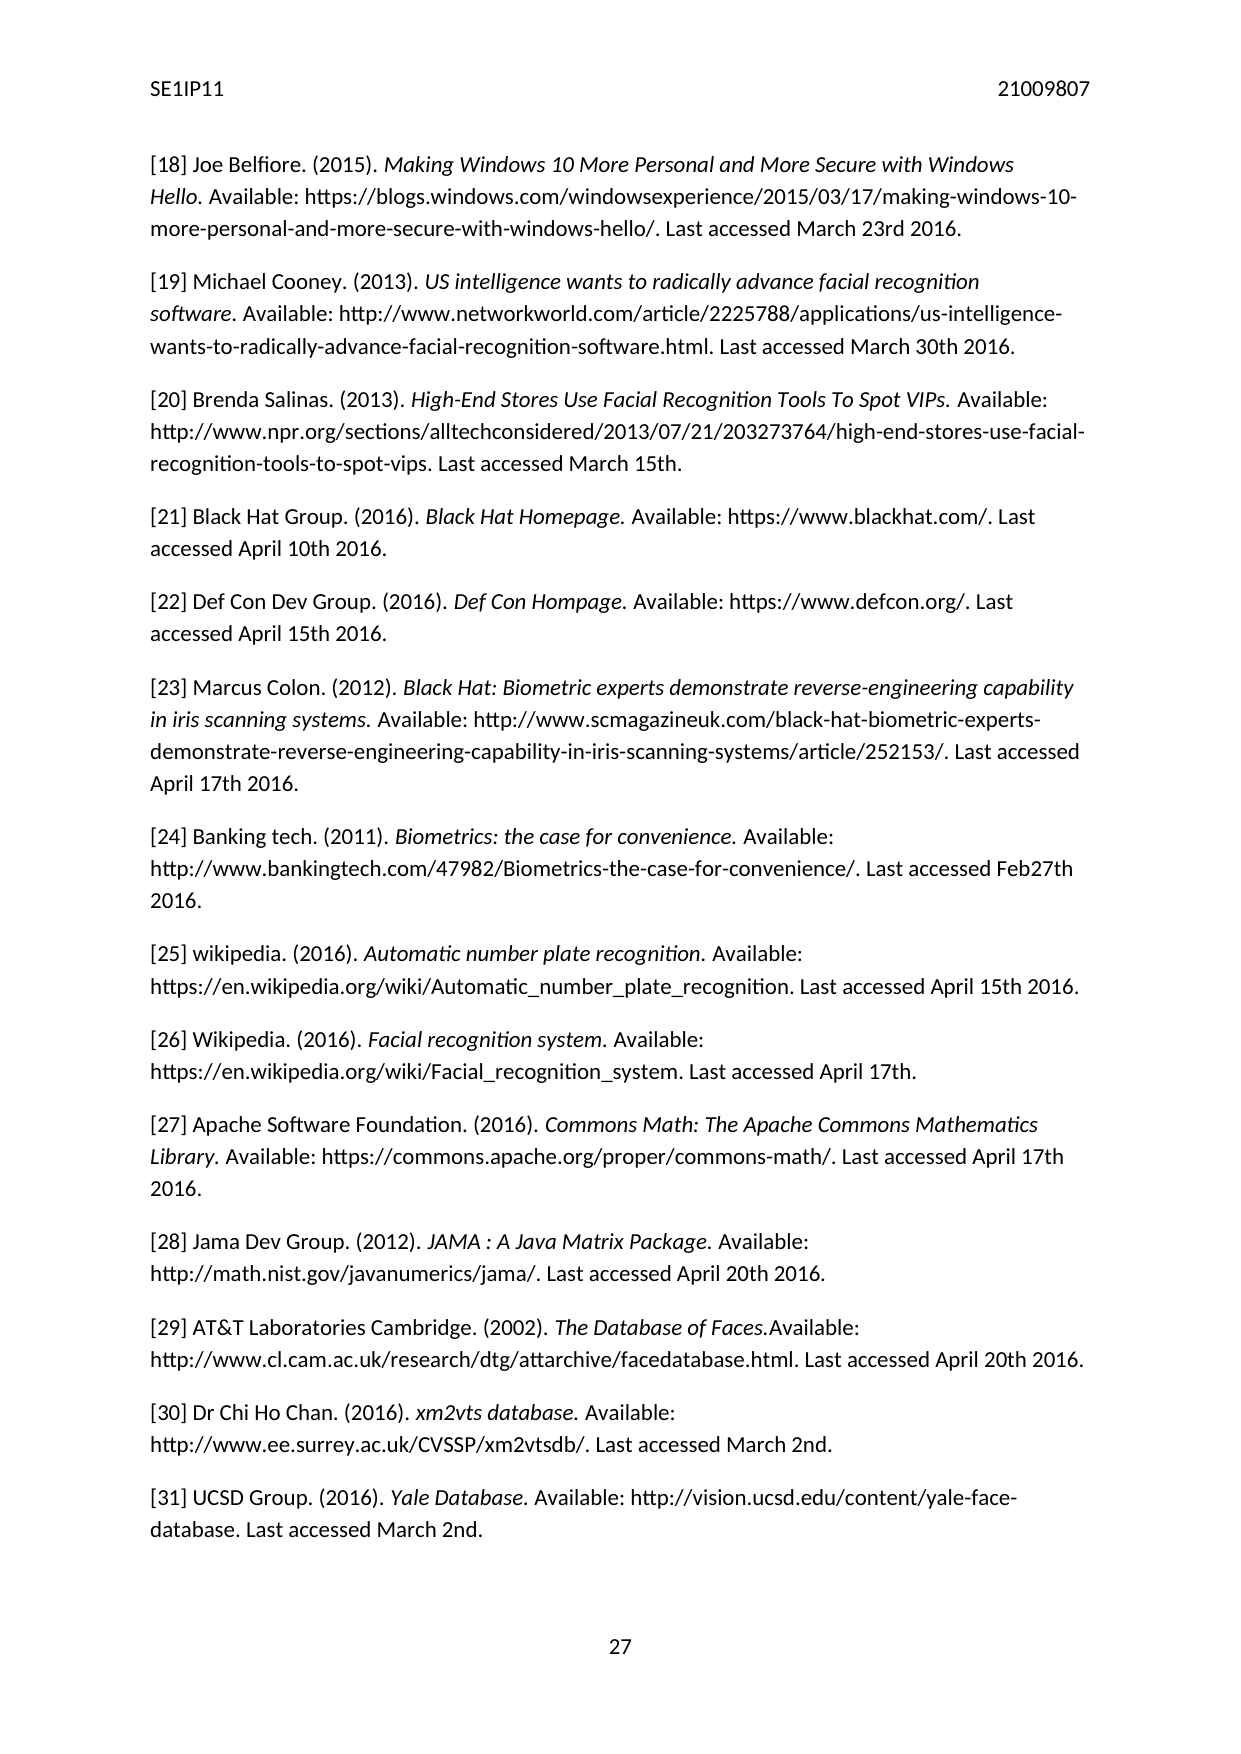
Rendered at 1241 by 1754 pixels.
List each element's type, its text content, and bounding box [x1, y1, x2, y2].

text [19] Michael Cooney. (2013). US intelligence wants to radically advance facial recognition software. Available: http://www.networkworld.com/article/2225788/applications/us-intelligence-wants-to-radically-advance-facial-recognition-software.html. Last accessed March 30th 2016. [150, 267, 1090, 360]
text [24] Banking tech. (2011). Biometrics: the case for convenience. Available: http://www.bankingtech.com/47982/Biometrics-the-case-for-convenience/. Last accessed Feb27th 2016. [150, 822, 1090, 914]
text [28] Jama Dev Group. (2012). JAMA : A Java Matrix Package. Available: http://math.nist.gov/javanumerics/jama/. Last accessed April 20th 2016. [150, 1227, 1090, 1288]
text [29] AT&T Laboratories Cambridge. (2002). The Database of Faces.Available: http://www.cl.cam.ac.uk/research/dtg/attarchive/facedatabase.html. Last accessed April 20th 2016. [150, 1313, 1090, 1373]
text [23] Marcus Colon. (2012). Black Hat: Biometric experts demonstrate reverse-engineering capability in iris scanning systems. Available: http://www.scmagazineuk.com/black-hat-biometric-experts-demonstrate-reverse-engineering-capability-in-iris-scanning-systems/article/252153/. Last accessed April 17th 2016. [150, 673, 1090, 797]
text [30] Dr Chi Ho Chan. (2016). xm2vts database. Available: http://www.ee.surrey.ac.uk/CVSSP/xm2vtsdb/. Last accessed March 2nd. [150, 1398, 1090, 1458]
text [22] Def Con Dev Group. (2016). Def Con Hompage. Available: https://www.defcon.org/. Last accessed April 15th 2016. [150, 587, 1090, 648]
text [18] Joe Belfiore. (2015). Making Windows 10 More Personal and More Secure with Windows Hello. Available: https://blogs.windows.com/windowsexperience/2015/03/17/making-windows-10-more-personal-and-more-secure-with-windows-hello/. Last accessed March 23rd 2016. [150, 150, 1090, 242]
text [26] Wikipedia. (2016). Facial recognition system. Available: https://en.wikipedia.org/wiki/Facial_recognition_system. Last accessed April 17th. [150, 1025, 1090, 1085]
text [31] UCSD Group. (2016). Yale Database. Available: http://vision.ucsd.edu/content/yale-face-database. Last accessed March 2nd. [150, 1483, 1090, 1543]
text [25] wikipedia. (2016). Automatic number plate recognition. Available: https://en.wikipedia.org/wiki/Automatic_number_plate_recognition. Last accessed April 15th 2016. [150, 939, 1090, 1000]
text [20] Brenda Salinas. (2013). High-End Stores Use Facial Recognition Tools To Spot VIPs. Available: http://www.npr.org/sections/alltechconsidered/2013/07/21/203273764/high-end-stores-use-facial-recognition-tools-to-spot-vips. Last accessed March 15th. [150, 385, 1090, 477]
text [21] Black Hat Group. (2016). Black Hat Homepage. Available: https://www.blackhat.com/. Last accessed April 10th 2016. [150, 502, 1090, 562]
text [27] Apache Software Foundation. (2016). Commons Math: The Apache Commons Mathematics Library. Available: https://commons.apache.org/proper/commons-math/. Last accessed April 17th 2016. [150, 1110, 1090, 1202]
